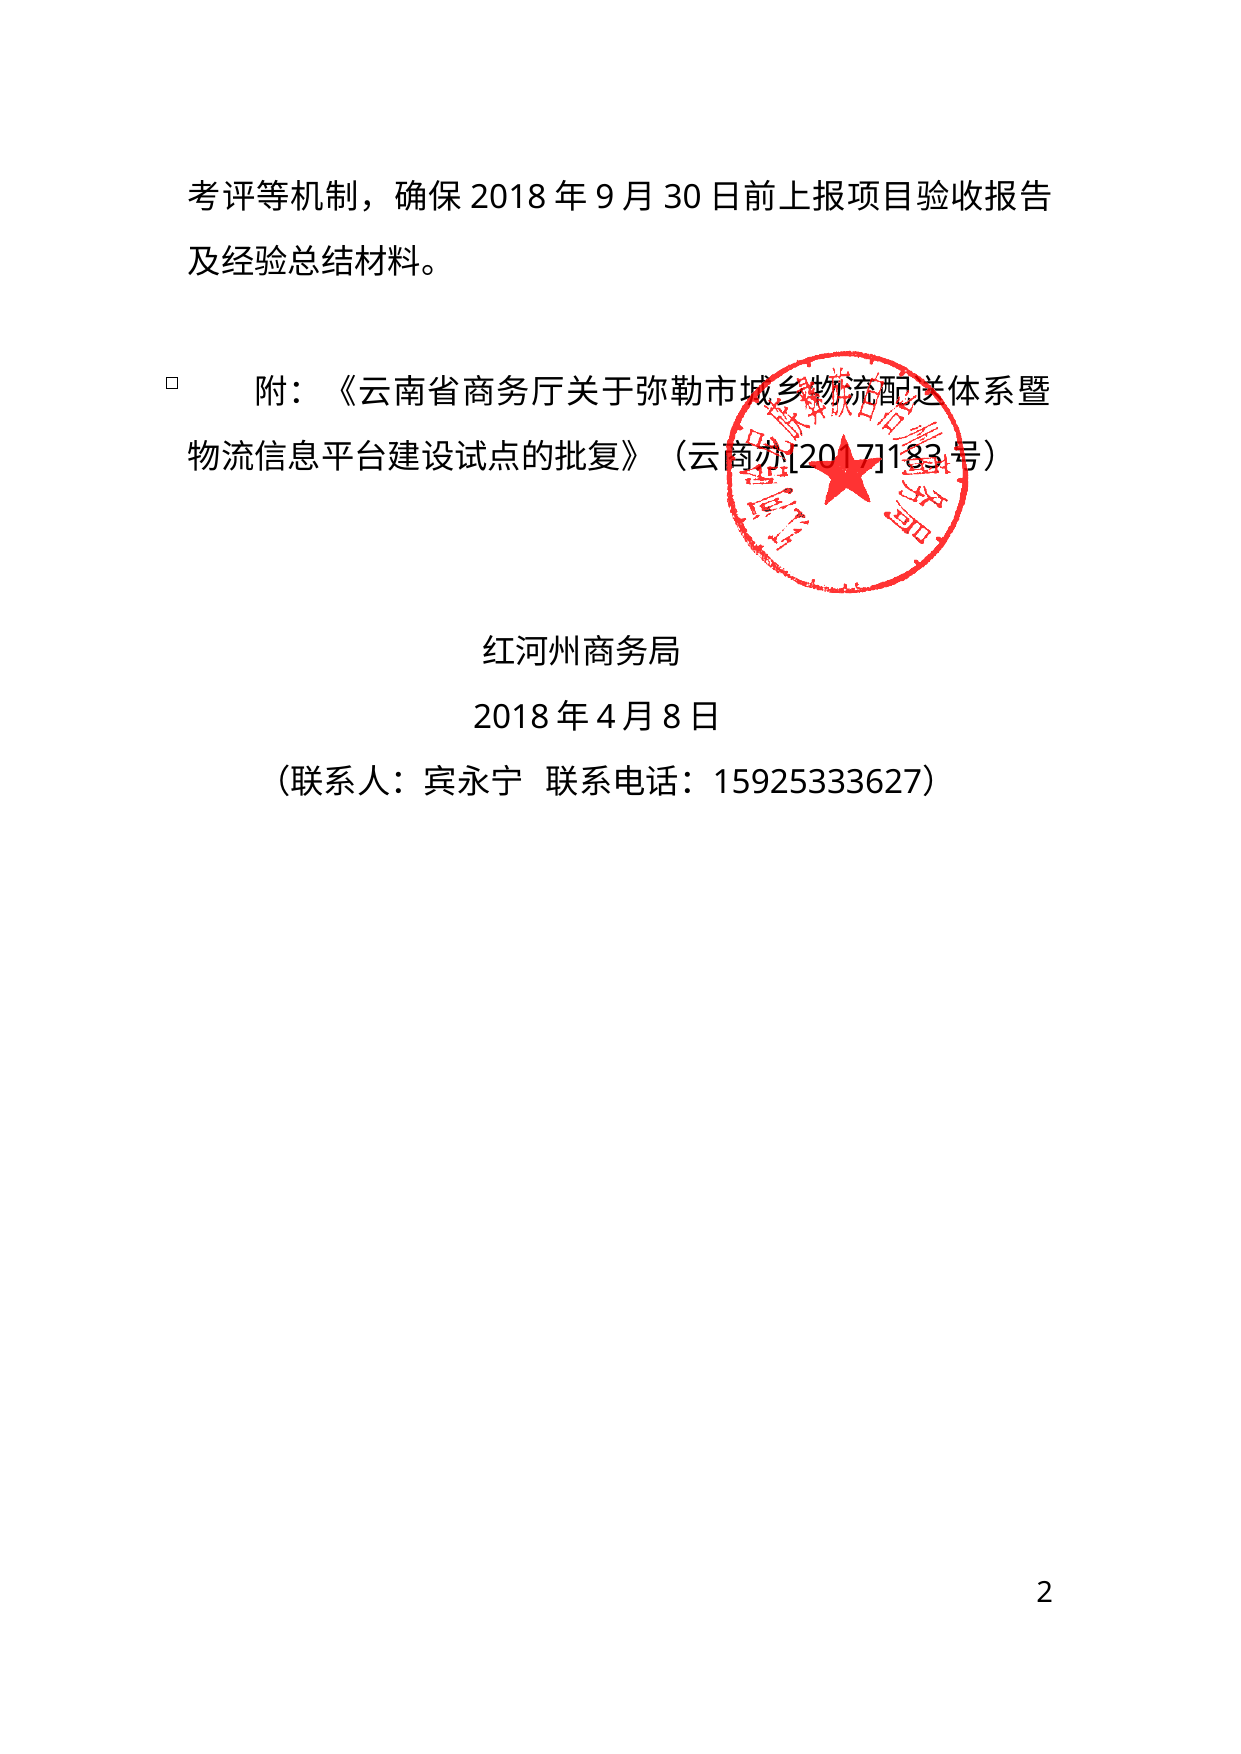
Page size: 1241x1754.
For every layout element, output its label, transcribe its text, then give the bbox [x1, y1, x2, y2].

text （联系人：宾永宁 联系电话：15925333627） [187, 747, 1053, 812]
text 2018年4月8日 [187, 682, 1053, 747]
text 附：《云南省商务厅关于弥勒市城乡物流配送体系暨物流信息平台建设试点的批复》（云商办[2017]183号） [971, 357, 1053, 487]
text 红河州商务局 [187, 617, 1053, 682]
text 附：《云南省商务厅关于弥勒市城乡物流配送体系暨物流信息平台建设试点的批复》（云商办[2017]183号） [187, 357, 721, 487]
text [187, 162, 1053, 292]
picture [721, 348, 971, 596]
